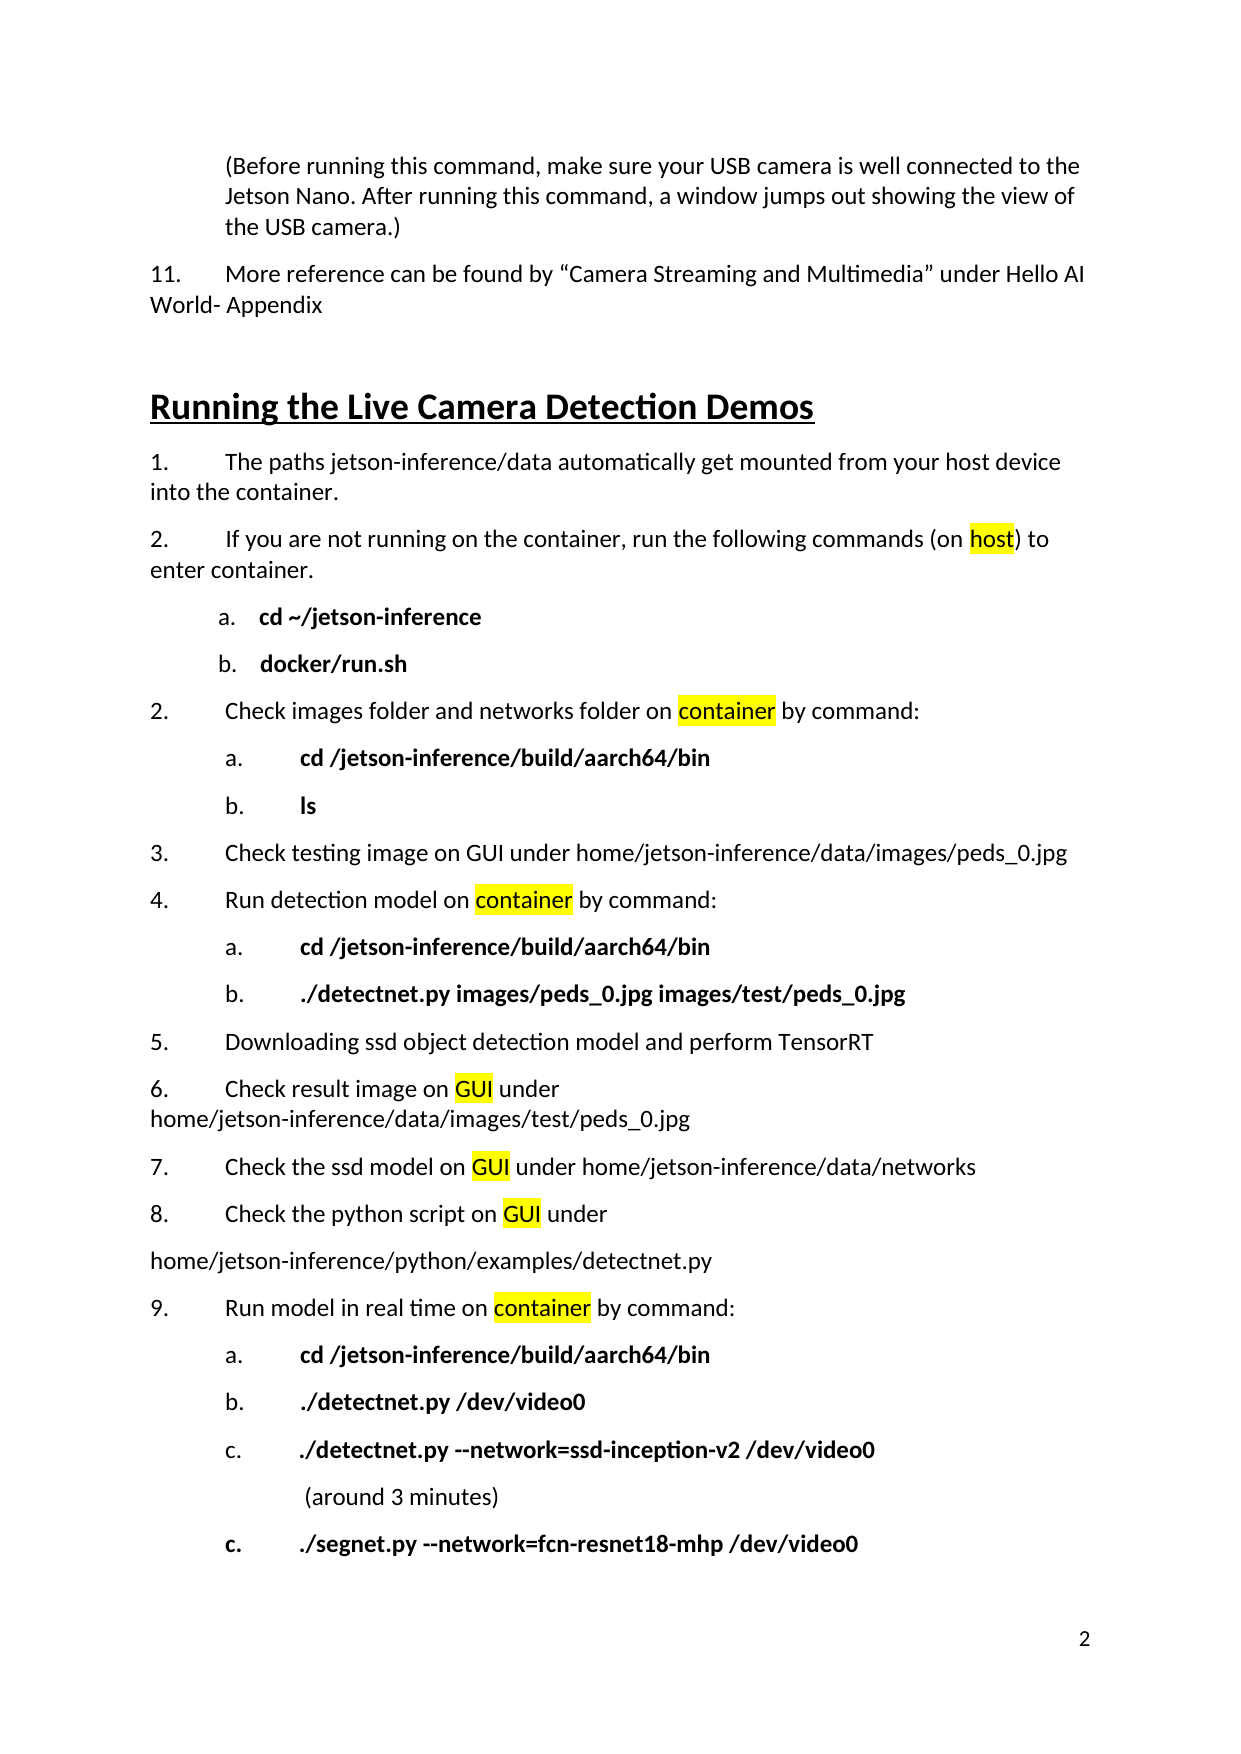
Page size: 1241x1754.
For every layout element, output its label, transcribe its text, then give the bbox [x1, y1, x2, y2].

text 3. Check testing image on GUI under home/jetson-inference/data/images/peds_0.jpg [150, 837, 1090, 867]
text 8. Check the python script on GUI under [150, 1198, 503, 1228]
text a. cd ~/jetson-inference [150, 601, 1090, 632]
text 6. Check result image on GUI under home/jetson-inference/data/images/test/peds_0.jpg [150, 1073, 1090, 1134]
text b. ./detectnet.py images/peds_0.jpg images/test/peds_0.jpg [225, 978, 1090, 1009]
text 2. If you are not running on the container, run the following commands (on host) to enter container. [150, 523, 1090, 584]
text 9. Run model in real time on container by command: [591, 1292, 1090, 1323]
text 2. Check images folder and networks folder on container by command: [776, 695, 1090, 726]
text 8. Check the python script on GUI under [541, 1198, 1090, 1228]
text 11. More reference can be found by “Camera Streaming and Multimedia” under Hello AI World- Appendix [150, 258, 1090, 319]
text 9. Run model in real time on container by command: [150, 1292, 494, 1323]
text (around 3 minutes) [225, 1481, 1090, 1511]
text b. ls [225, 790, 1090, 820]
text 4. Run detection model on container by command: [150, 884, 475, 915]
text (Before running this command, make sure your USB camera is well connected to the Jetson Nano. After running this command, a window jumps out showing the view of the USB camera.) [225, 150, 1090, 242]
text 7. Check the ssd model on GUI under home/jetson-inference/data/networks [150, 1151, 472, 1181]
text 1. The paths jetson-inference/data automatically get mounted from your host device into the container. [150, 446, 1090, 507]
text home/jetson-inference/python/examples/detectnet.py [150, 1245, 1090, 1276]
text 7. Check the ssd model on GUI under home/jetson-inference/data/networks [510, 1151, 1090, 1181]
text a. cd /jetson-inference/build/aarch64/bin [225, 931, 1090, 962]
text b. docker/run.sh [150, 648, 1090, 679]
text 2. Check images folder and networks folder on container by command: [150, 695, 678, 726]
text a. cd /jetson-inference/build/aarch64/bin [225, 1339, 1090, 1370]
text a. cd /jetson-inference/build/aarch64/bin [225, 743, 1090, 773]
text c. ./detectnet.py --network=ssd-inception-v2 /dev/video0 [225, 1434, 1090, 1464]
text Running the Live Camera Detection Demos [150, 383, 1090, 429]
text 5. Downloading ssd object detection model and perform TensorRT [150, 1026, 1090, 1056]
text 4. Run detection model on container by command: [573, 884, 1090, 915]
text c. ./segnet.py --network=fcn-resnet18-mhp /dev/video0 [225, 1528, 1090, 1559]
text b. ./detectnet.py /dev/video0 [225, 1387, 1090, 1417]
